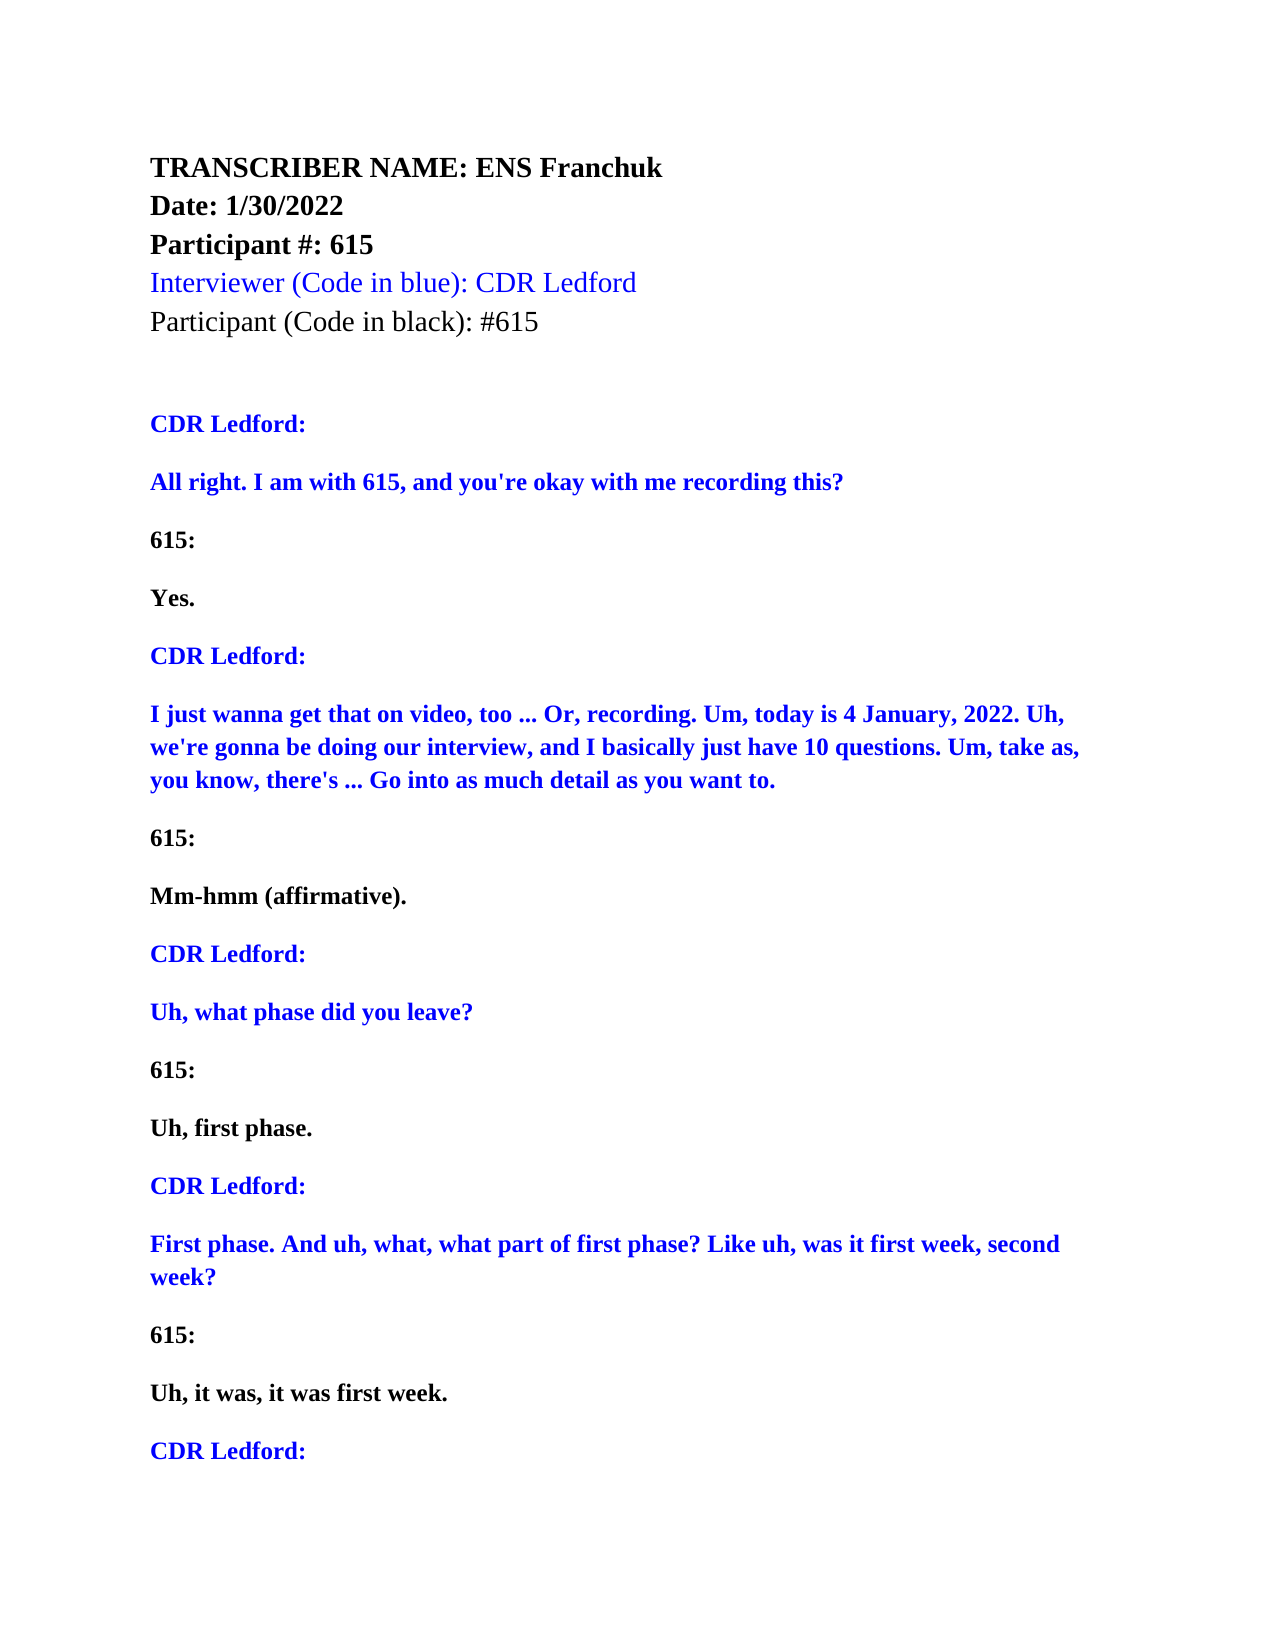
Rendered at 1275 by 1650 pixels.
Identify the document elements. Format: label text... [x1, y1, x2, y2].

text 615: [150, 1055, 1125, 1084]
text CDR Ledford: [150, 641, 1125, 670]
text Date: 1/30/2022 [150, 188, 1125, 222]
text CDR Ledford: [150, 939, 1125, 968]
text Mm-hmm (affirmative). [150, 881, 1125, 910]
text TRANSCRIBER NAME: ENS Franchuk [150, 150, 1125, 183]
text Yes. [150, 583, 1125, 612]
text First phase. And uh, what, what part of first phase? Like uh, was it first week, second week? [150, 1229, 1125, 1291]
text 615: [150, 525, 1125, 554]
text Participant (Code in black): #615 [150, 304, 1125, 338]
text I just wanna get that on video, too ... Or, recording. Um, today is 4 January, 2022. Uh, we're gonna be doing our interview, and I basically just have 10 questions. Um, take as, you know, there's ... Go into as much detail as you want to. [150, 699, 1125, 794]
text CDR Ledford: [150, 1171, 1125, 1200]
text Uh, first phase. [150, 1113, 1125, 1142]
text Participant #: 615 [150, 227, 1125, 261]
text Uh, what phase did you leave? [150, 997, 1125, 1026]
text 615: [150, 823, 1125, 852]
text 615: [150, 1320, 1125, 1349]
text Uh, it was, it was first week. [150, 1378, 1125, 1407]
text CDR Ledford: [150, 409, 1125, 438]
text CDR Ledford: [150, 1436, 1125, 1465]
text All right. I am with 615, and you're okay with me recording this? [150, 467, 1125, 496]
text Interviewer (Code in blue): CDR Ledford [150, 266, 1125, 299]
